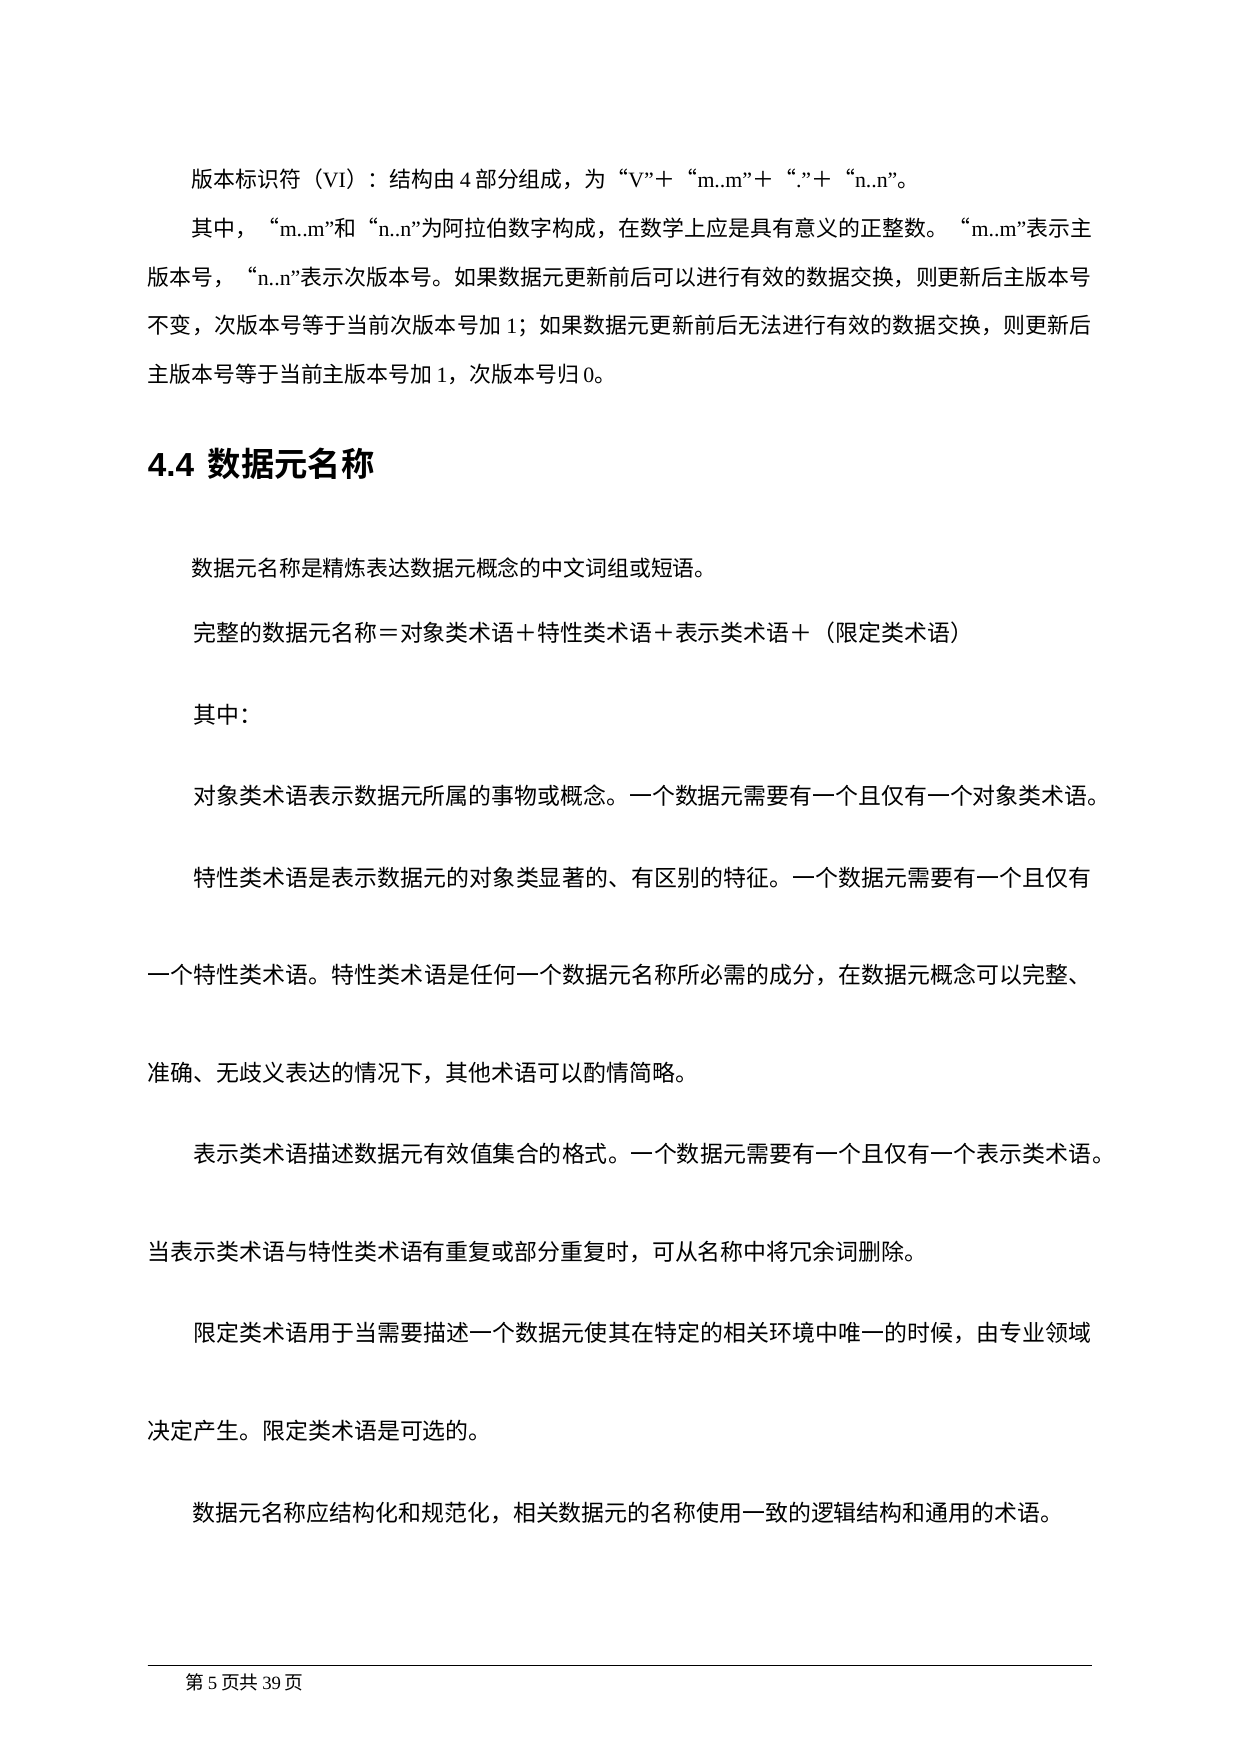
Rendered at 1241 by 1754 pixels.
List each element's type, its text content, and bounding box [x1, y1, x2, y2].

subtitle 数据元名称 [148, 430, 1092, 495]
text 其中，“m..m”和“n..n”为阿拉伯数字构成，在数学上应是具有意义的正整数。“m..m”表示主版本号，“n..n”表示次版本号。如果数据元更新前后可以进行有效的数据交换，则更新后主版本号不变，次版本号等于当前次版本号加1；如果数据元更新前后无法进行有效的数据交换，则更新后主版本号等于当前主版本号加1，次版本号归0。 [148, 210, 1092, 389]
text 限定类术语用于当需要描述一个数据元使其在特定的相关环境中唯一的时候，由专业领域决定产生。限定类术语是可选的。 [148, 1299, 1092, 1462]
text 对象类术语表示数据元所属的事物或概念。一个数据元需要有一个且仅有一个对象类术语。 [148, 762, 1092, 827]
text 表示类术语描述数据元有效值集合的格式。一个数据元需要有一个且仅有一个表示类术语。当表示类术语与特性类术语有重复或部分重复时，可从名称中将冗余词删除。 [148, 1120, 1092, 1283]
text 数据元名称应结构化和规范化，相关数据元的名称使用一致的逻辑结构和通用的术语。 [148, 1478, 1092, 1543]
text 完整的数据元名称＝对象类术语＋特性类术语＋表示类术语＋（限定类术语） [148, 599, 1092, 664]
text 版本标识符（VI）：结构由4部分组成，为“V”＋“m..m”＋“.”＋“n..n”。 [148, 162, 1092, 194]
text 数据元名称是精炼表达数据元概念的中文词组或短语。 [191, 551, 1092, 583]
text 特性类术语是表示数据元的对象类显著的、有区别的特征。一个数据元需要有一个且仅有一个特性类术语。特性类术语是任何一个数据元名称所必需的成分，在数据元概念可以完整、准确、无歧义表达的情况下，其他术语可以酌情简略。 [148, 844, 1092, 1104]
text 其中： [148, 681, 1092, 746]
